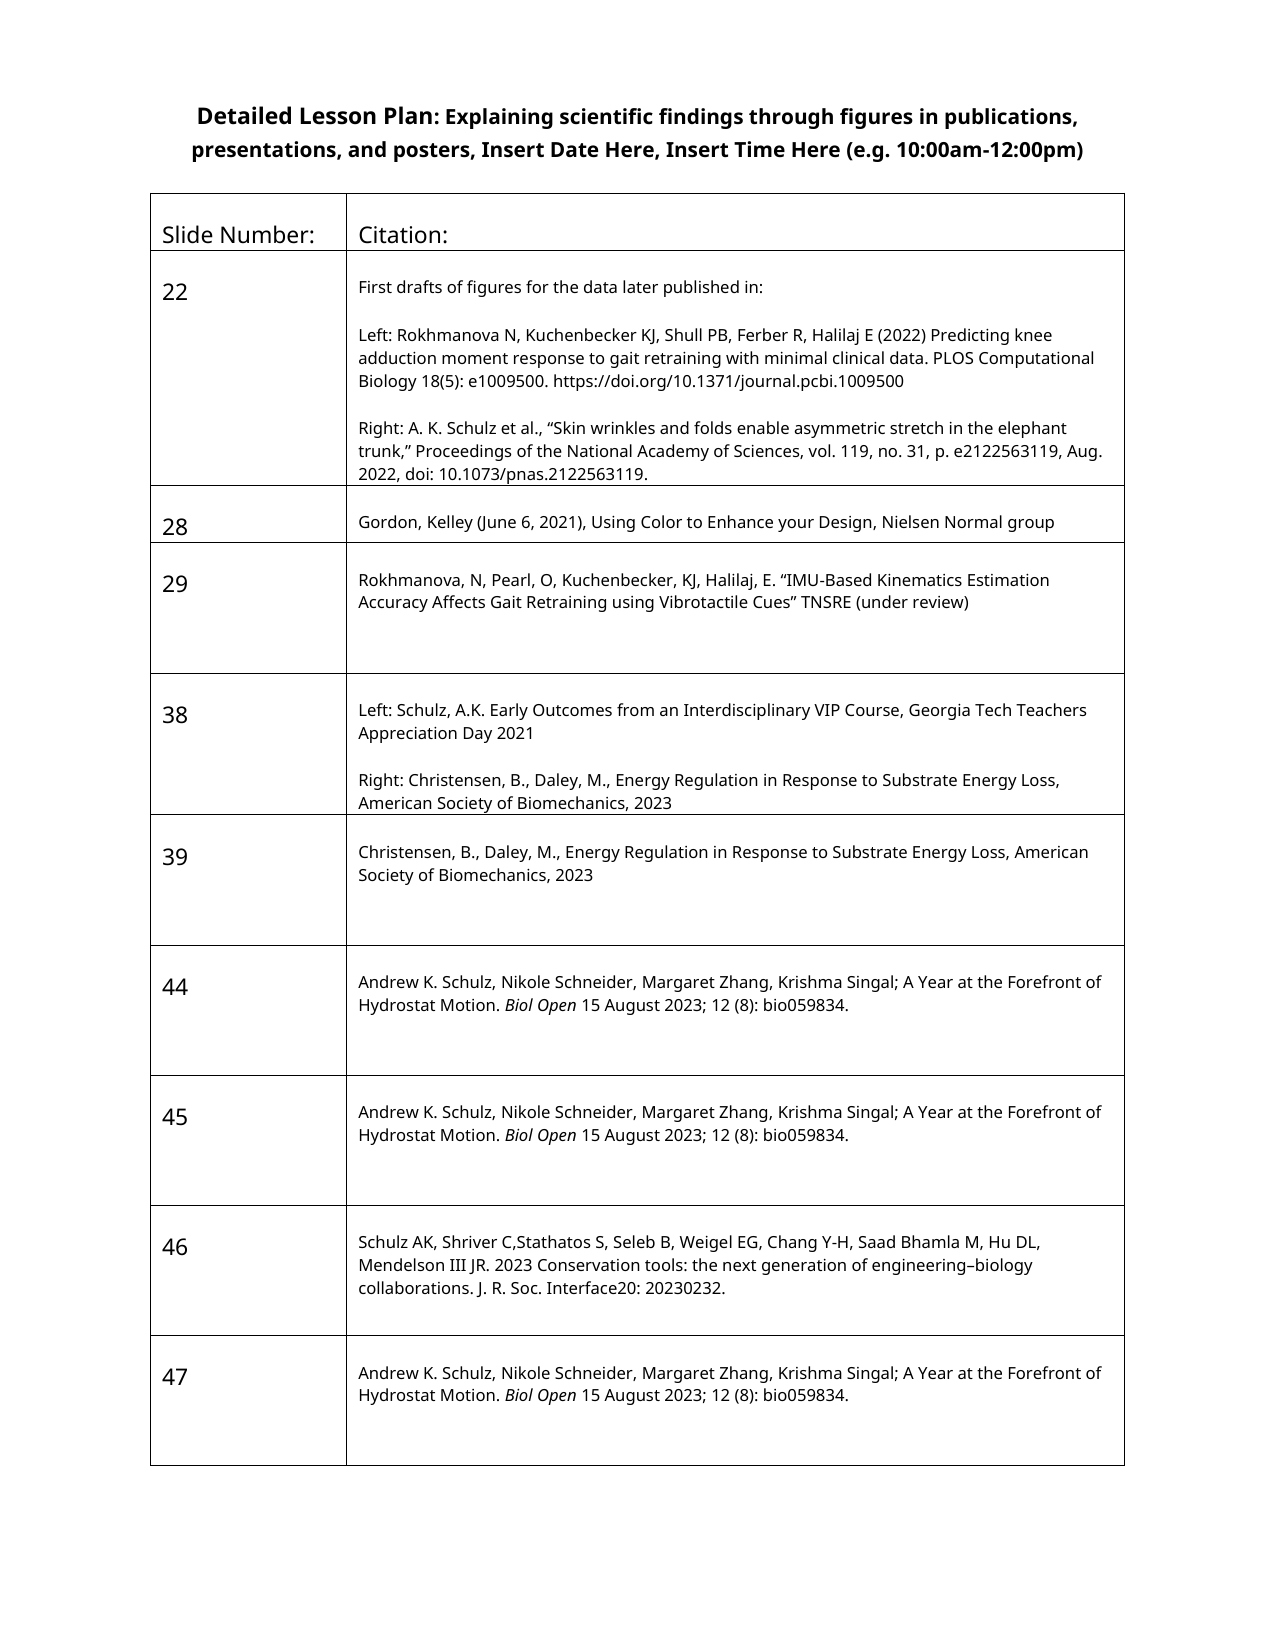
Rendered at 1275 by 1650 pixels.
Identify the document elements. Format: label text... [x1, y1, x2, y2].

table_cell Rokhmanova, N, Pearl, O, Kuchenbecker, KJ, Halilaj, E. “IMU-Based Kinematics Estimation Accuracy Affects Gait Retraining using Vibrotactile Cues” TNSRE (under review) [347, 543, 1124, 672]
table_header Citation: [347, 194, 1124, 250]
table_header Slide Number: [151, 194, 346, 250]
table_cell Schulz AK, Shriver C,Stathatos S, Seleb B, Weigel EG, Chang Y-H, Saad Bhamla M, Hu DL, Mendelson III JR. 2023 Conservation tools: the next generation of engineering–biology collaborations. J. R. Soc. Interface20: 20230232. [347, 1206, 1124, 1335]
table_cell 44 [151, 946, 346, 1075]
table_cell Andrew K. Schulz, Nikole Schneider, Margaret Zhang, Krishma Singal; A Year at the Forefront of Hydrostat Motion. Biol Open 15 August 2023; 12 (8): bio059834. [347, 1336, 1124, 1465]
table_cell 47 [151, 1336, 346, 1465]
table_cell Andrew K. Schulz, Nikole Schneider, Margaret Zhang, Krishma Singal; A Year at the Forefront of Hydrostat Motion. Biol Open 15 August 2023; 12 (8): bio059834. [347, 946, 1124, 1075]
table_cell 39 [151, 815, 346, 944]
table_cell 28 [151, 486, 346, 542]
table_cell 22 [151, 251, 346, 485]
table_cell 38 [151, 674, 346, 814]
table_cell Gordon, Kelley (June 6, 2021), Using Color to Enhance your Design, Nielsen Normal group [347, 486, 1124, 542]
table_cell Christensen, B., Daley, M., Energy Regulation in Response to Substrate Energy Loss, American Society of Biomechanics, 2023 [347, 815, 1124, 944]
table_cell 46 [151, 1206, 346, 1335]
table_cell First drafts of figures for the data later published in: Left: Rokhmanova N, Kuchenbecker KJ, Shull PB, Ferber R, Halilaj E (2022) Predicting knee adduction moment response to gait retraining with minimal clinical data. PLOS Computational Biology 18(5): e1009500. https://doi.org/10.1371/journal.pcbi.1009500 Right: A. K. Schulz et al., “Skin wrinkles and folds enable asymmetric stretch in the elephant trunk,” Proceedings of the National Academy of Sciences, vol. 119, no. 31, p. e2122563119, Aug. 2022, doi: 10.1073/pnas.2122563119. [347, 251, 1124, 485]
table_cell 45 [151, 1076, 346, 1205]
table_cell Andrew K. Schulz, Nikole Schneider, Margaret Zhang, Krishma Singal; A Year at the Forefront of Hydrostat Motion. Biol Open 15 August 2023; 12 (8): bio059834. [347, 1076, 1124, 1205]
table_cell Left: Schulz, A.K. Early Outcomes from an Interdisciplinary VIP Course, Georgia Tech Teachers Appreciation Day 2021 Right: Christensen, B., Daley, M., Energy Regulation in Response to Substrate Energy Loss, American Society of Biomechanics, 2023 [347, 674, 1124, 814]
table_cell 29 [151, 543, 346, 672]
